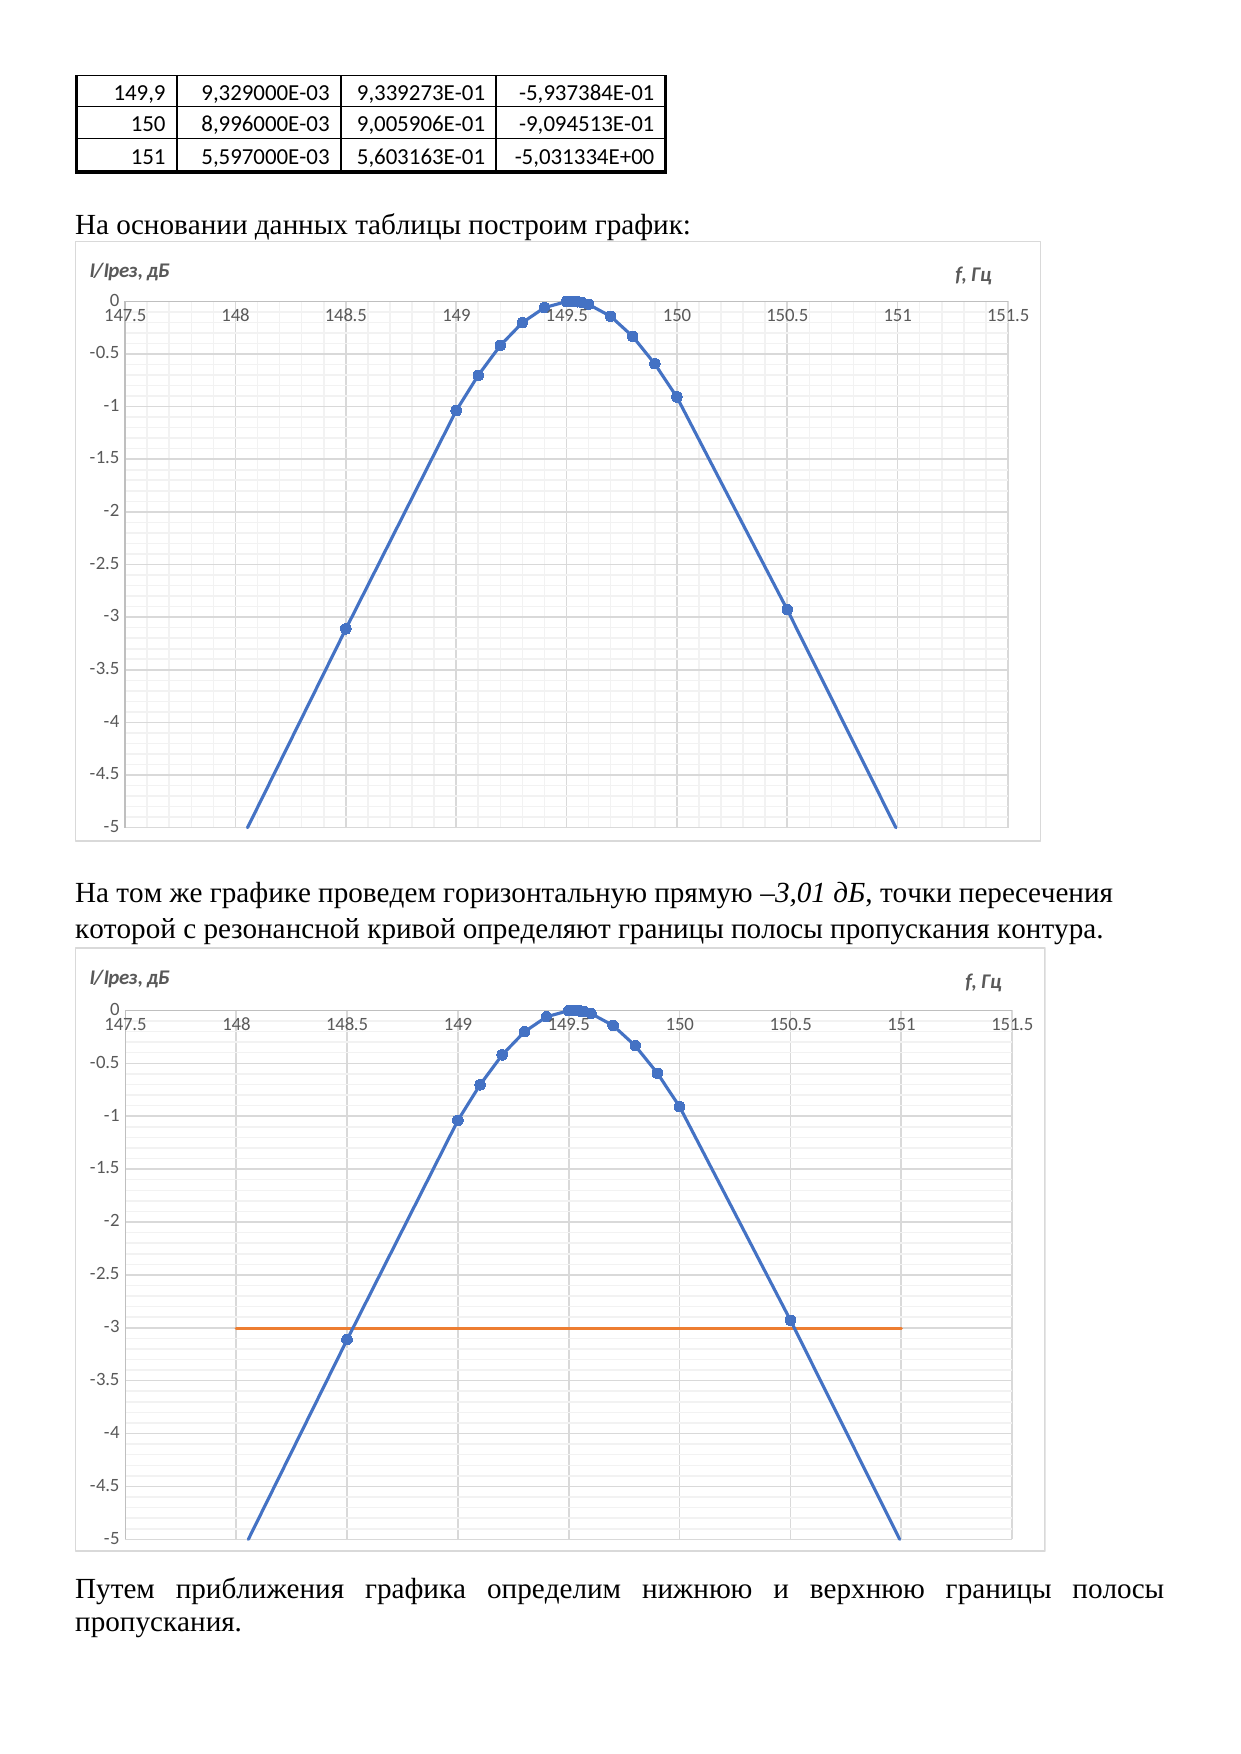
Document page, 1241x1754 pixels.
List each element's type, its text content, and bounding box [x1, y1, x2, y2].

text Путем приближения графика определим нижнюю и верхнюю границы полосы пропускания. [75, 1571, 1165, 1638]
table_cell 9,005906E-01 [342, 107, 495, 137]
table_cell 149,9 [78, 76, 176, 106]
table_cell 8,996000E-03 [178, 107, 340, 137]
table_cell -5,937384E-01 [497, 76, 664, 106]
table_cell -9,094513E-01 [497, 107, 664, 137]
table_cell 5,597000E-03 [178, 139, 340, 170]
table_cell 9,329000E-03 [178, 76, 340, 106]
table_cell 9,339273E-01 [342, 76, 495, 106]
table_cell 151 [78, 139, 176, 170]
text На том же графике проведем горизонтальную прямую ‒3,01 дБ, точки пересечения которой с резонансной кривой определяют границы полосы пропускания контура. [75, 876, 1165, 1552]
table_cell 150 [78, 107, 176, 137]
table_cell 5,603163E-01 [342, 139, 495, 170]
text На основании данных таблицы построим график: [75, 207, 1165, 842]
table_cell -5,031334E+00 [497, 139, 664, 170]
